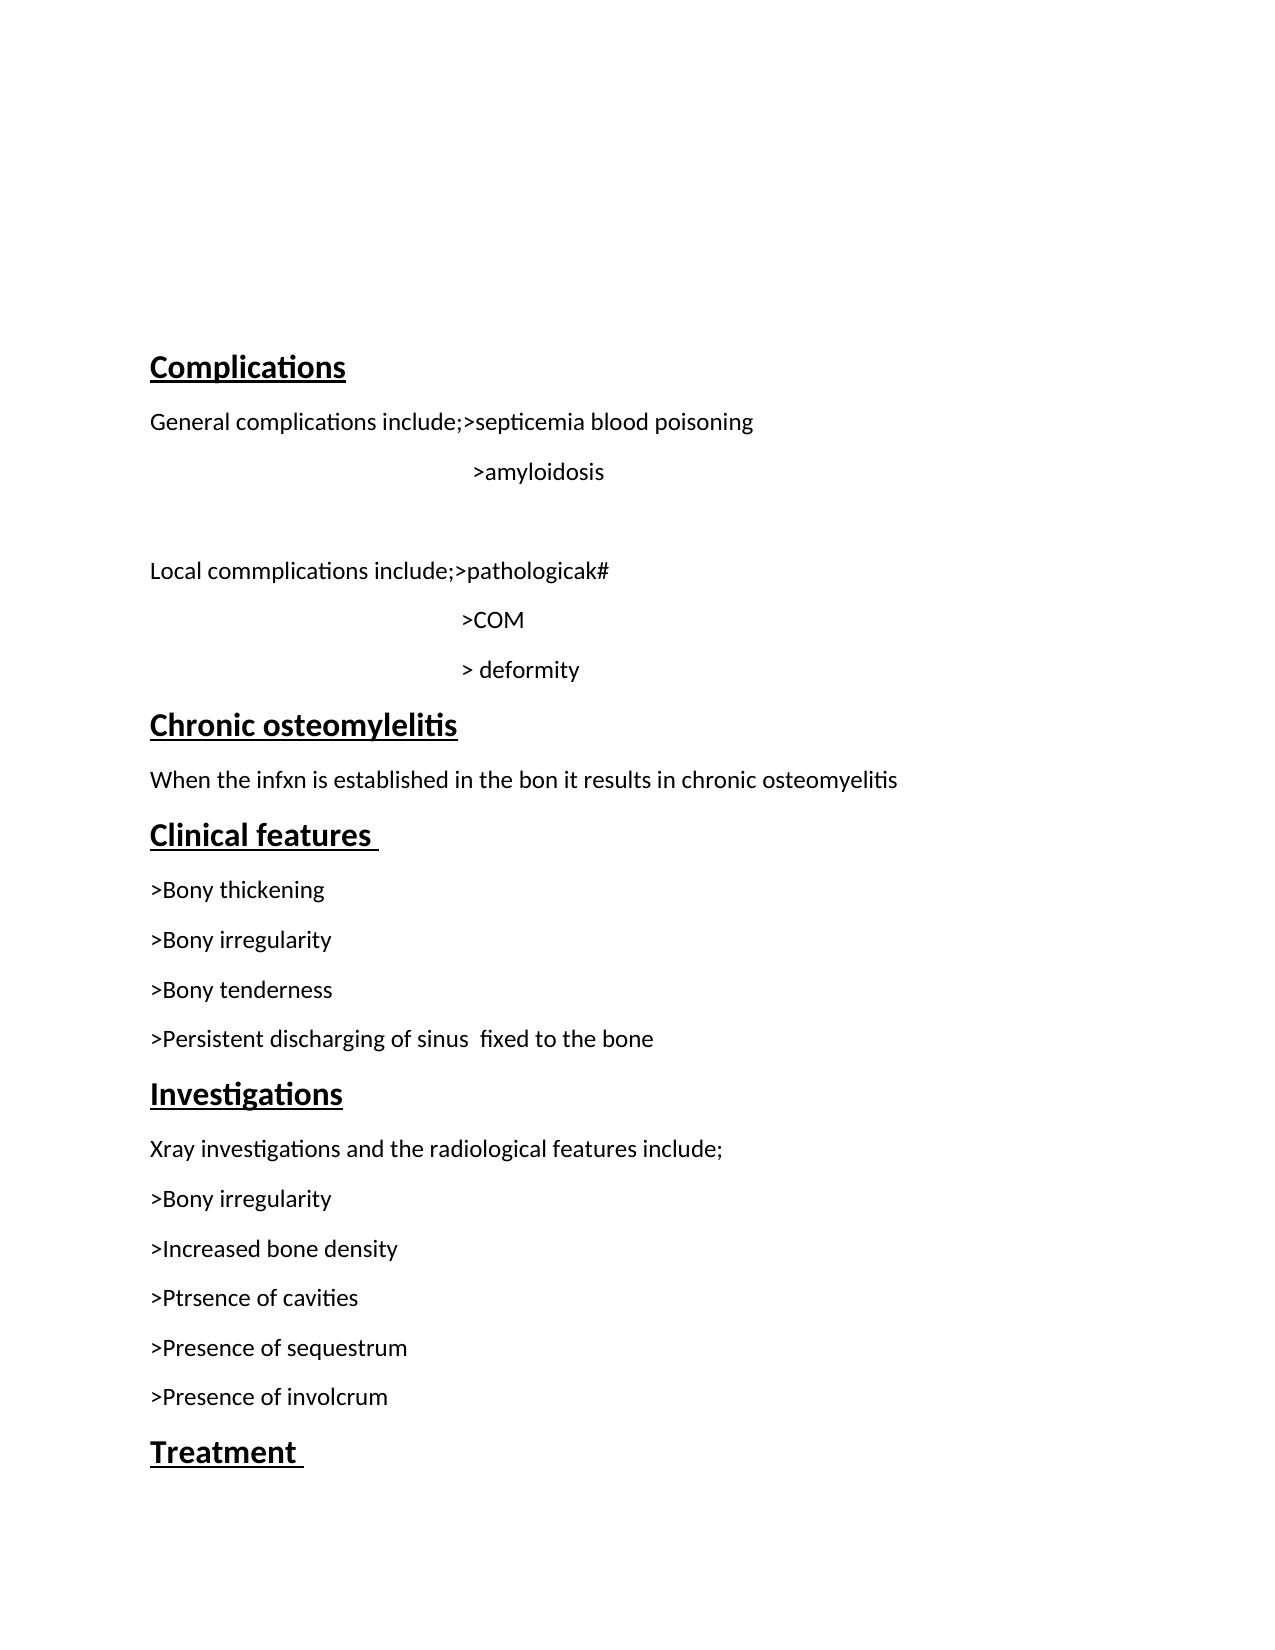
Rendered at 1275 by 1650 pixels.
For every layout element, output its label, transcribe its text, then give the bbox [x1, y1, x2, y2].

text Complications [150, 346, 1125, 386]
text Xray investigations and the radiological features include; [150, 1133, 1125, 1164]
text Chronic osteomylelitis [150, 704, 1125, 744]
text >Bony irregularity [150, 924, 1125, 955]
text >COM [150, 604, 1125, 635]
text >Bony tenderness [150, 974, 1125, 1004]
text >Presence of sequestrum [150, 1332, 1125, 1362]
text >Ptrsence of cavities [150, 1282, 1125, 1313]
text Treatment [150, 1431, 1125, 1472]
text >Persistent discharging of sinus fixed to the bone [150, 1023, 1125, 1054]
text > deformity [150, 654, 1125, 685]
text >Increased bone density [150, 1233, 1125, 1263]
text >Bony irregularity [150, 1183, 1125, 1214]
text >Presence of involcrum [150, 1381, 1125, 1412]
text General complications include;>septicemia blood poisoning [150, 406, 1125, 437]
text Clinical features [150, 814, 1125, 855]
text Investigations [150, 1073, 1125, 1114]
text Local commplications include;>pathologicak# [150, 555, 1125, 586]
text When the infxn is established in the bon it results in chronic osteomyelitis [150, 764, 1125, 795]
text >Bony thickening [150, 874, 1125, 905]
text >amyloidosis [150, 456, 1125, 486]
